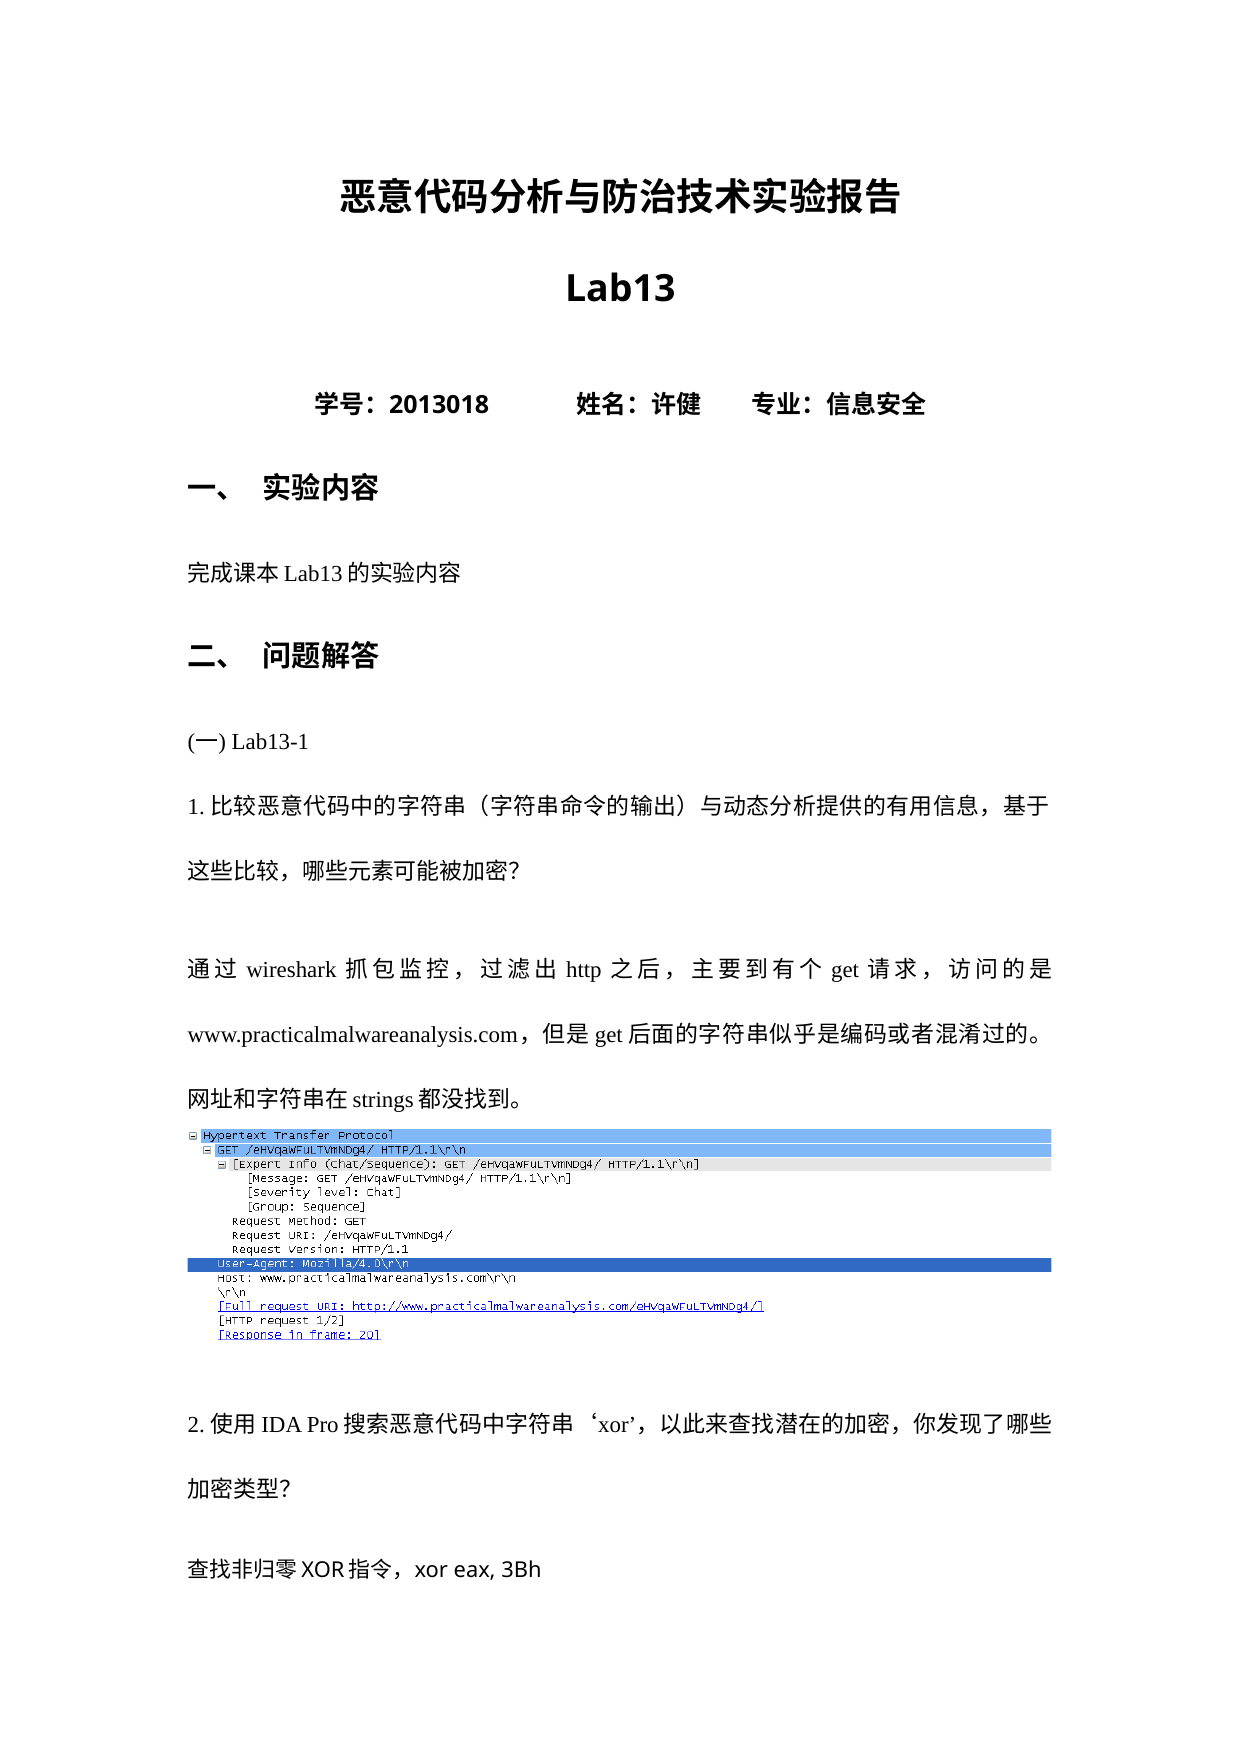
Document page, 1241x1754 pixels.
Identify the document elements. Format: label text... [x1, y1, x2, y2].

list 使用IDA Pro搜索恶意代码中字符串‘xor’，以此来查找潜在的加密，你发现了哪些加密类型？ [187, 1389, 1053, 1519]
list 查找非归零XOR指令，xor eax, 3Bh [187, 1552, 1053, 1584]
text 学号：2013018 姓名：许健 专业：信息安全 [187, 370, 1053, 435]
text Lab13 [187, 254, 1053, 319]
list Lab13-1 [187, 707, 1053, 772]
list 完成课本Lab13的实验内容 [187, 539, 1053, 604]
list 比较恶意代码中的字符串（字符串命令的输出）与动态分析提供的有用信息，基于这些比较，哪些元素可能被加密？ [187, 772, 1053, 902]
list 实验内容 [187, 453, 1053, 518]
picture [187, 1129, 1052, 1340]
text 恶意代码分析与防治技术实验报告 [187, 162, 1053, 227]
list 通过wireshark抓包监控，过滤出http之后，主要到有个get请求，访问的是www.practicalmalwareanalysis.com，但是get后面的字符串似乎是编码或者混淆过的。网址和字符串在strings都没找到。 [187, 934, 1053, 1129]
list 问题解答 [187, 621, 1053, 686]
